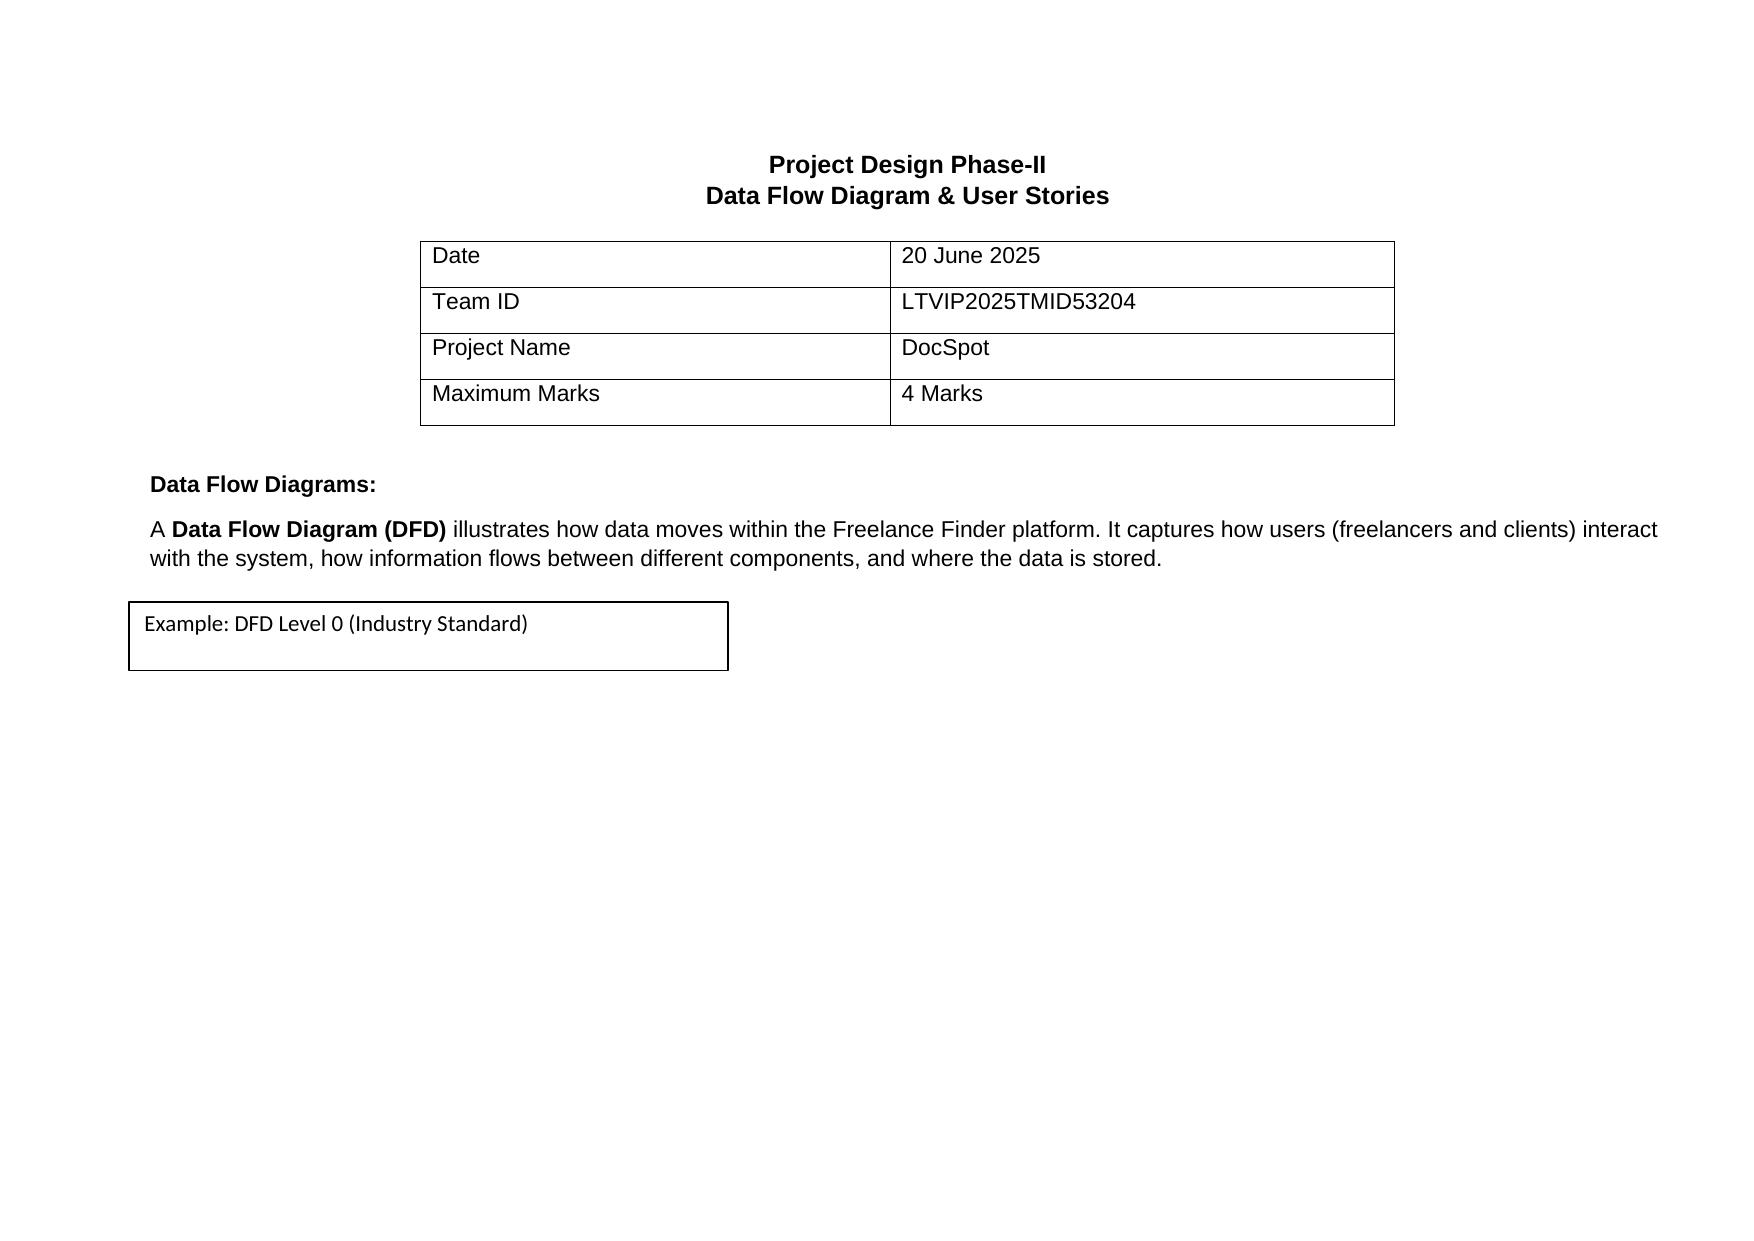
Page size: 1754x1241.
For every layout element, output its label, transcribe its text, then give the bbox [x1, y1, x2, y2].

table_cell LTVIP2025TMID53204 [891, 288, 1394, 333]
text Data Flow Diagram & User Stories [150, 181, 1665, 210]
table_header Date [421, 242, 890, 287]
text Data Flow Diagrams: [150, 471, 1665, 498]
table_cell DocSpot [891, 334, 1394, 379]
text A Data Flow Diagram (DFD) illustrates how data moves within the Freelance Finder platform. It captures how users (freelancers and clients) interact with the system, how information flows between different components, and where the data is stored. [150, 516, 1665, 571]
table_cell Project Name [421, 334, 890, 379]
table_cell Team ID [421, 288, 890, 333]
table_header 20 June 2025 [891, 242, 1394, 287]
table_cell Maximum Marks [421, 380, 890, 425]
table_cell 4 Marks [891, 380, 1394, 425]
text Project Design Phase-II [150, 150, 1665, 179]
